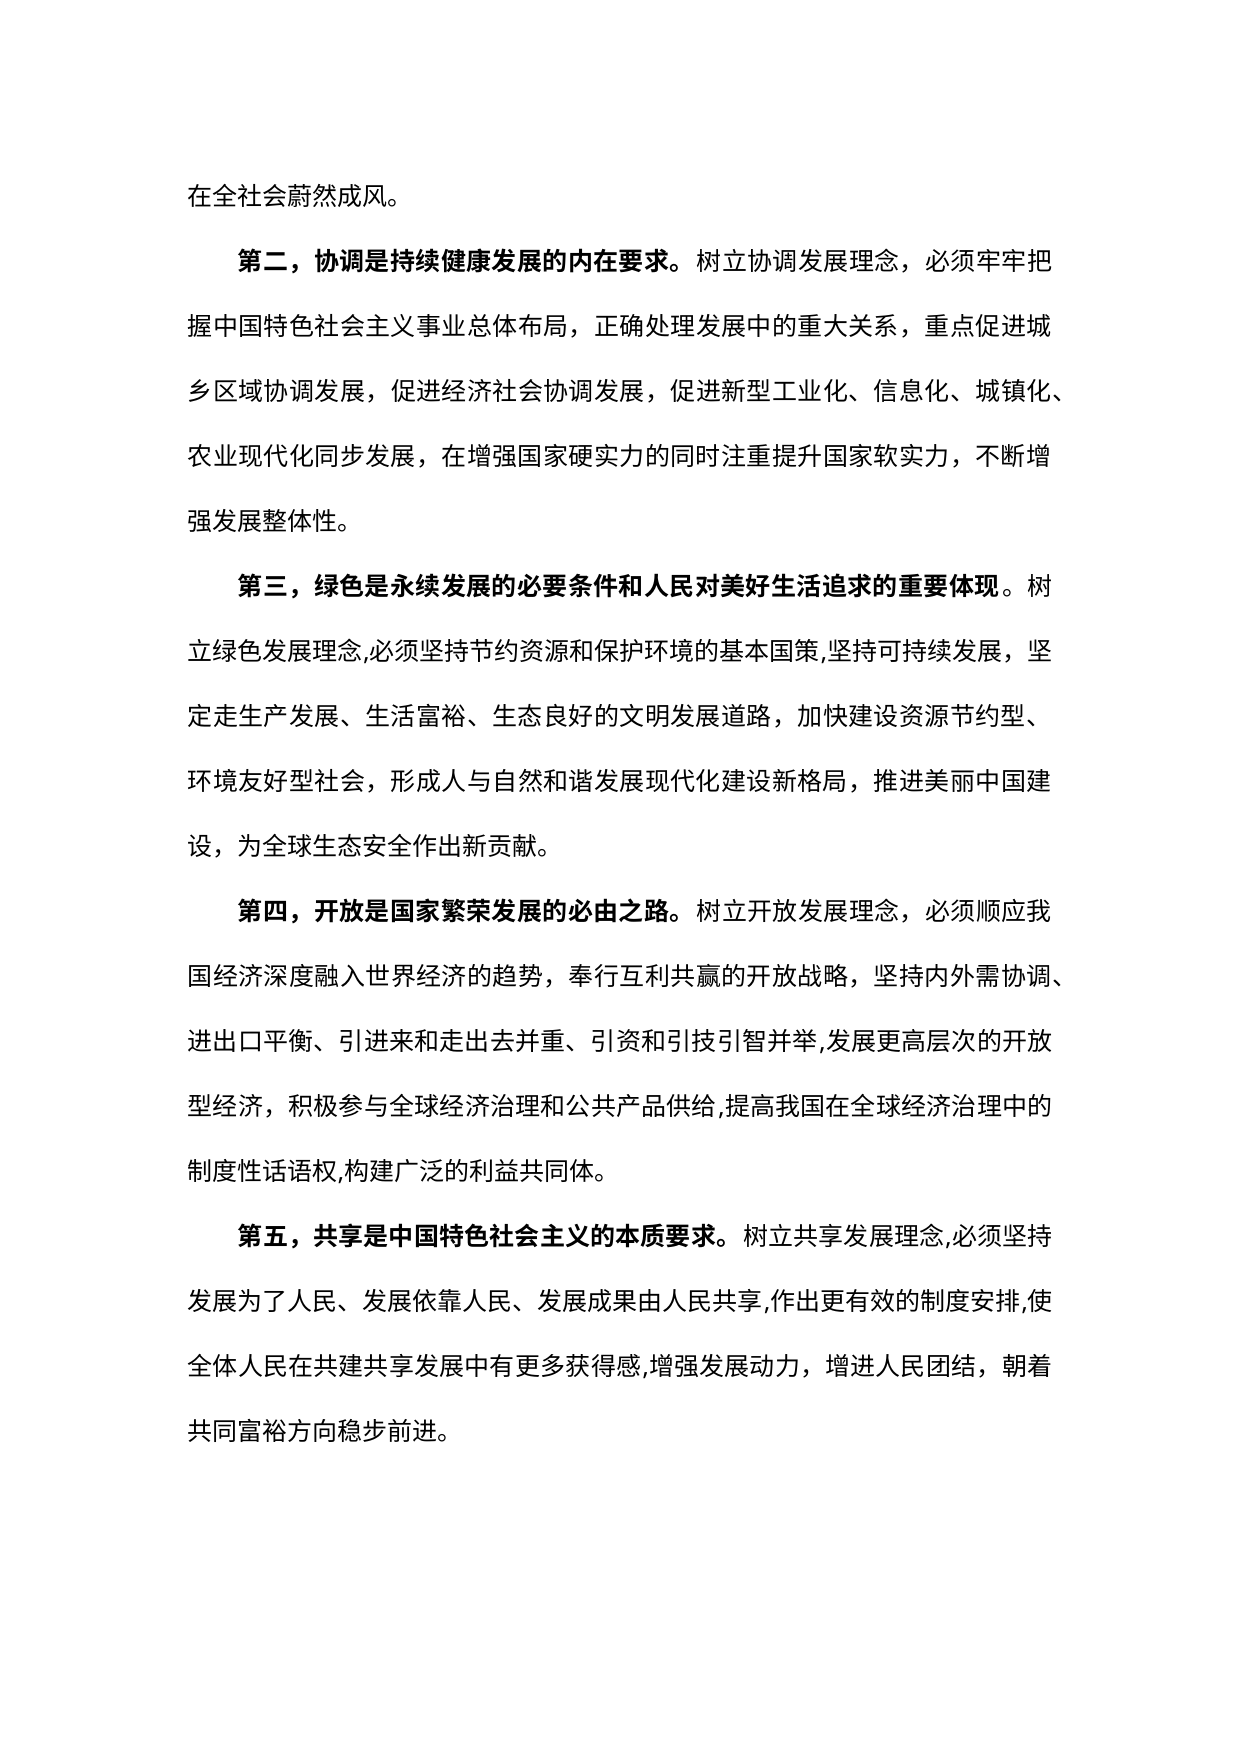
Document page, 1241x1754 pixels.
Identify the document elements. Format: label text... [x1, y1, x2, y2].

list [187, 162, 1053, 227]
list 第二，协调是持续健康发展的内在要求。树立协调发展理念，必须牢牢把握中国特色社会主义事业总体布局，正确处理发展中的重大关系，重点促进城乡区域协调发展，促进经济社会协调发展，促进新型工业化、信息化、城镇化、农业现代化同步发展，在增强国家硬实力的同时注重提升国家软实力，不断增强发展整体性。 [187, 227, 1053, 552]
list 第三，绿色是永续发展的必要条件和人民对美好生活追求的重要体现。树立绿色发展理念,必须坚持节约资源和保护环境的基本国策,坚持可持续发展，坚定走生产发展、生活富裕、生态良好的文明发展道路，加快建设资源节约型、环境友好型社会，形成人与自然和谐发展现代化建设新格局，推进美丽中国建设，为全球生态安全作出新贡献。 [187, 552, 1053, 877]
list 第四，开放是国家繁荣发展的必由之路。树立开放发展理念，必须顺应我国经济深度融入世界经济的趋势，奉行互利共赢的开放战略，坚持内外需协调、进出口平衡、引进来和走出去并重、引资和引技引智并举,发展更高层次的开放型经济，积极参与全球经济治理和公共产品供给,提高我国在全球经济治理中的制度性话语权,构建广泛的利益共同体。 [187, 877, 1053, 1202]
list 第五，共享是中国特色社会主义的本质要求。树立共享发展理念,必须坚持发展为了人民、发展依靠人民、发展成果由人民共享,作出更有效的制度安排,使全体人民在共建共享发展中有更多获得感,增强发展动力，增进人民团结，朝着共同富裕方向稳步前进。 [187, 1202, 1053, 1462]
